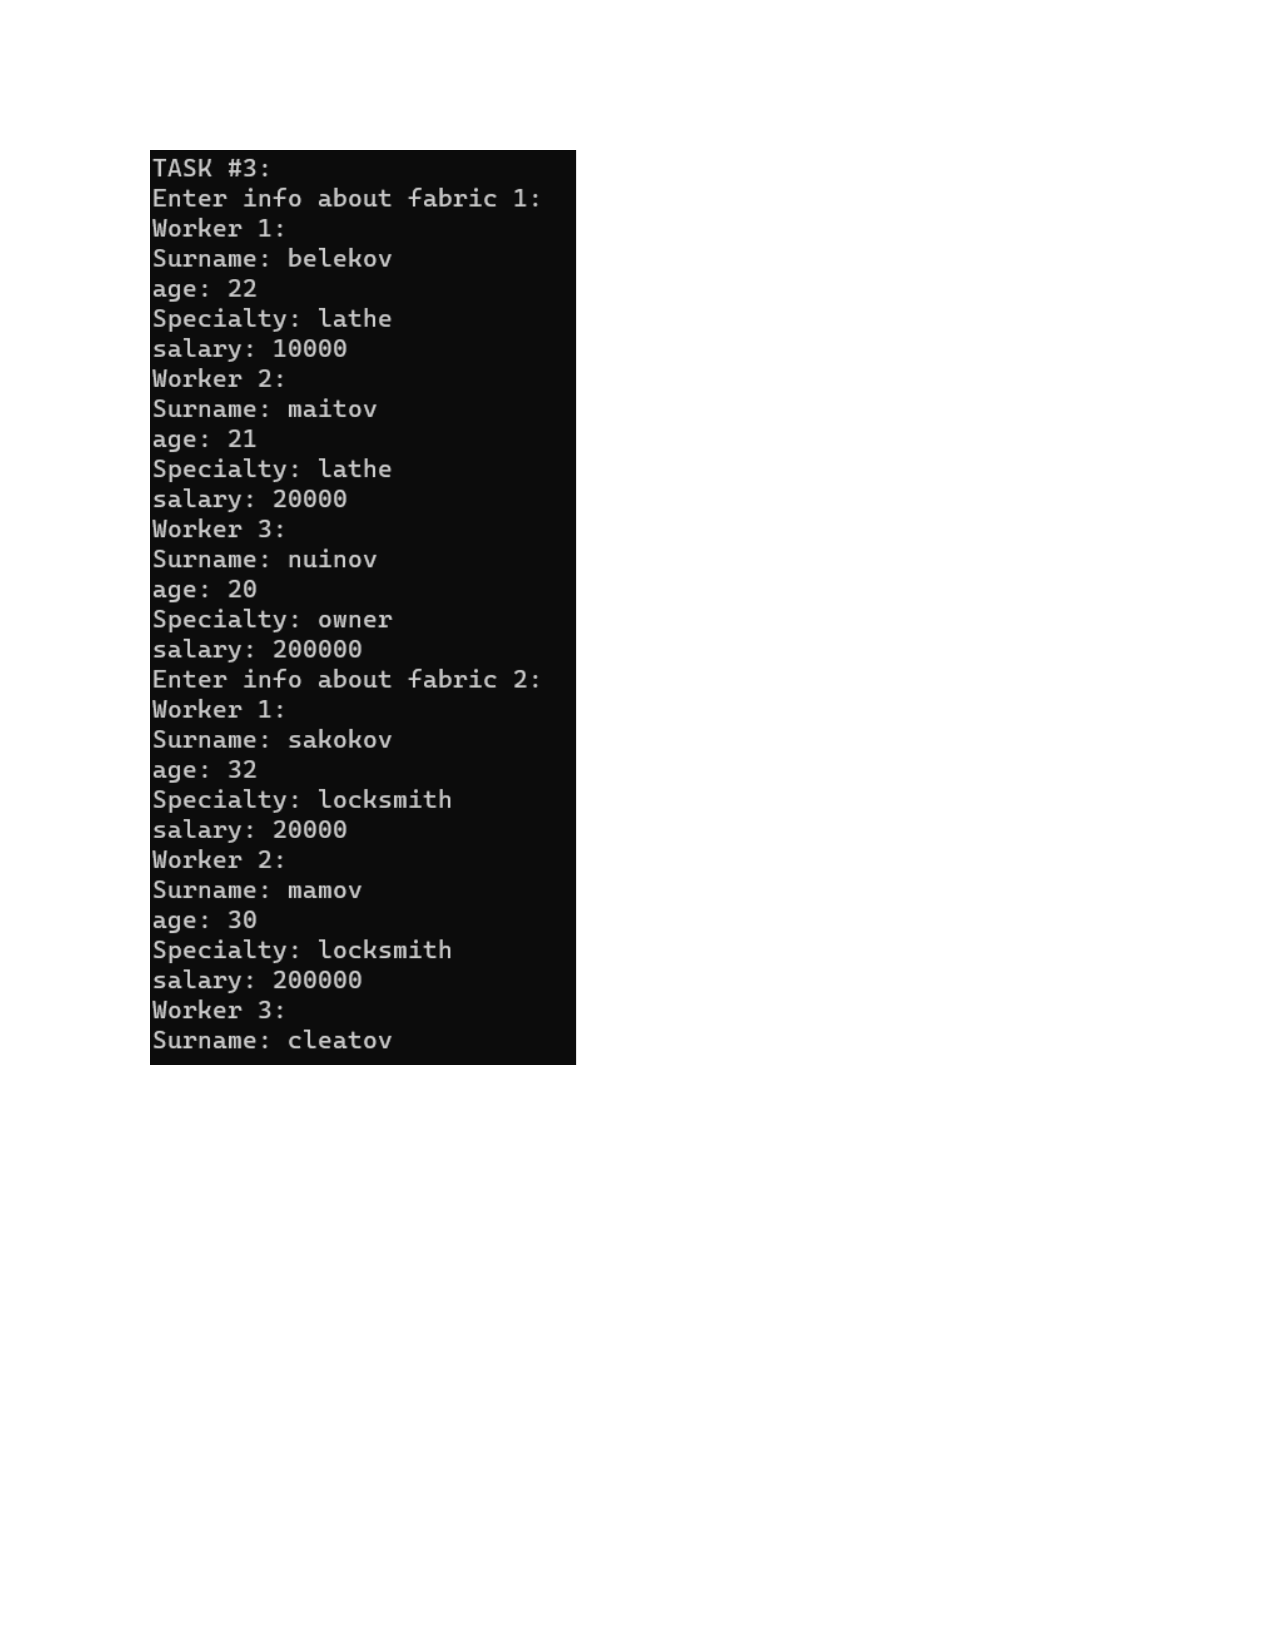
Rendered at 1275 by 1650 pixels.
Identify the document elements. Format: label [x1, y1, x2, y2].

picture [150, 150, 577, 1065]
